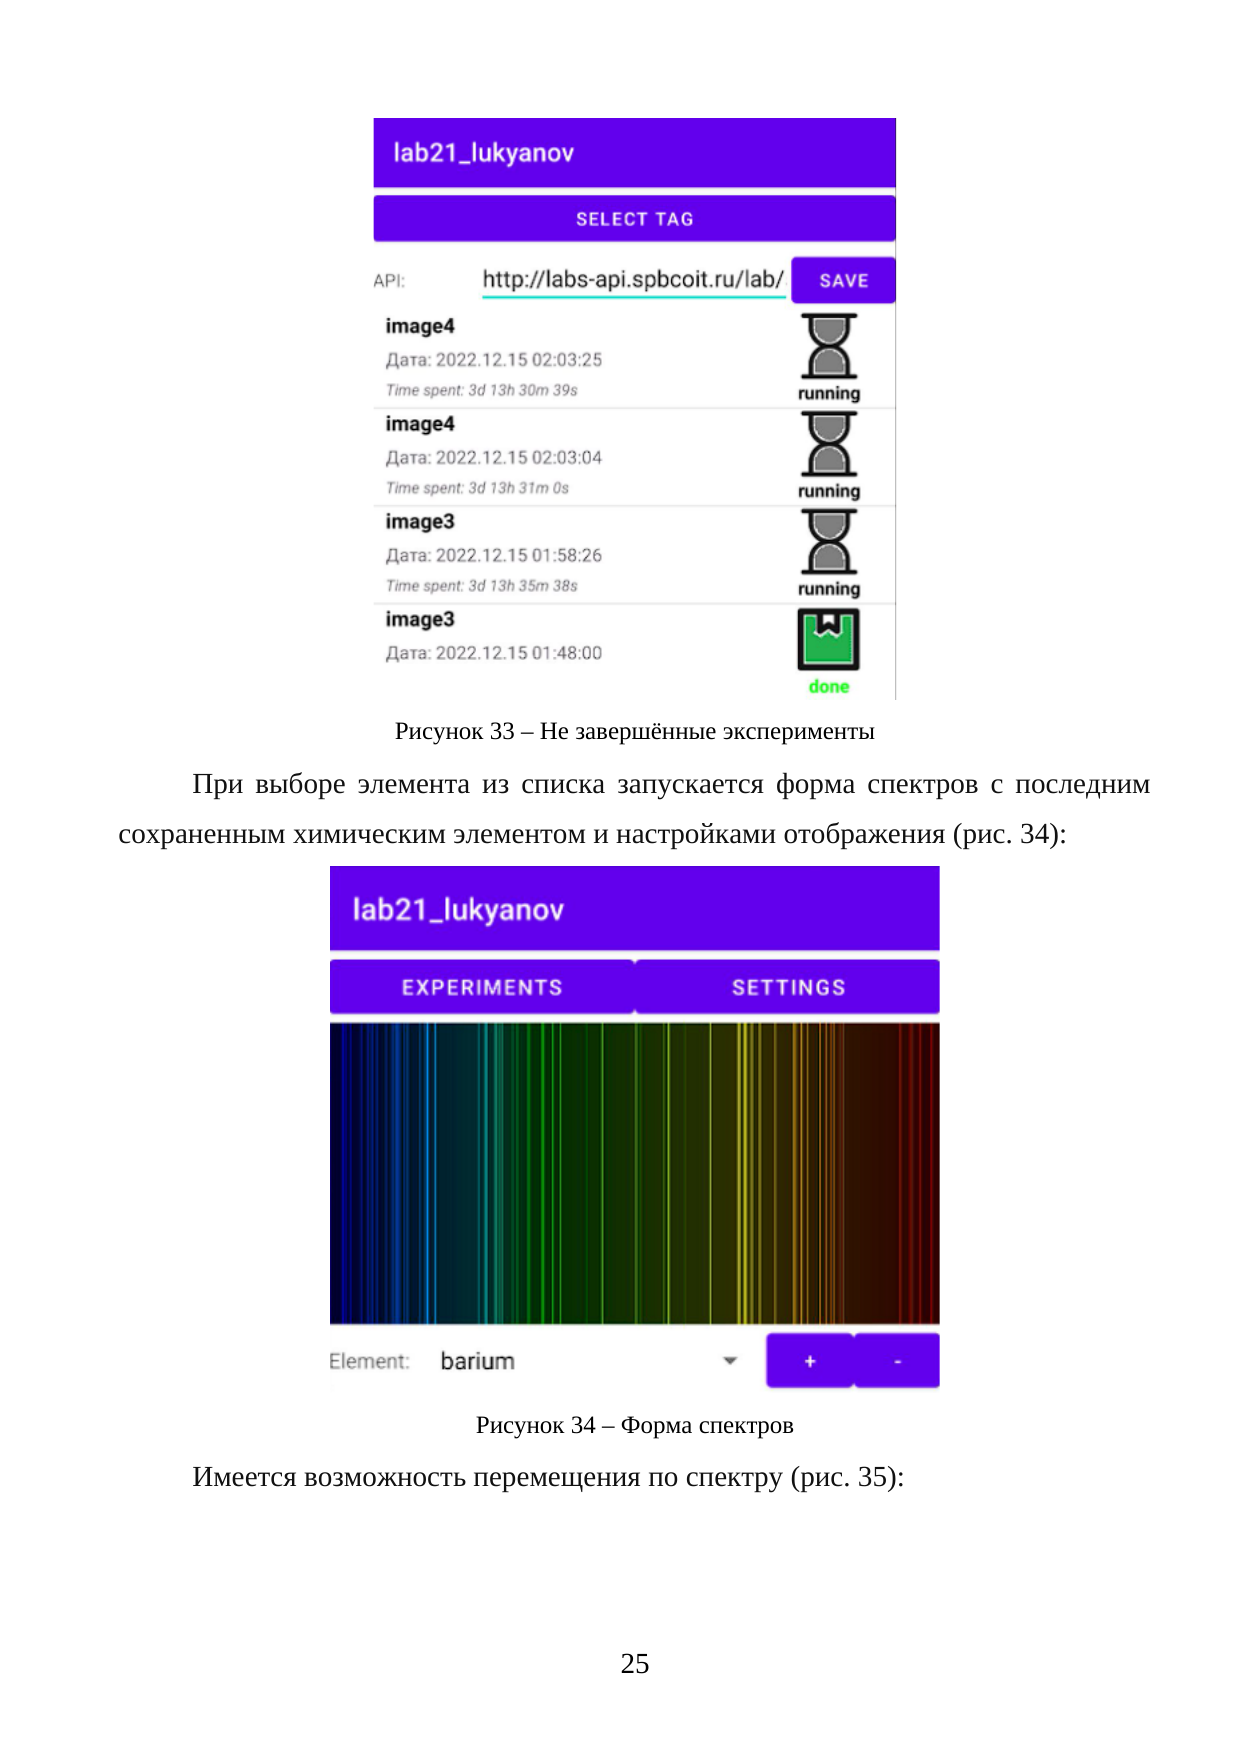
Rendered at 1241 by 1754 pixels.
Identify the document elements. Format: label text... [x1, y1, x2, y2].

text Имеется возможность перемещения по спектру (рис. 35): [118, 1459, 1152, 1493]
text При выборе элемента из списка запускается форма спектров с последним сохраненным химическим элементом и настройками отображения (рис. 34): [118, 766, 1152, 849]
picture [373, 118, 897, 700]
picture [330, 866, 940, 1393]
text Рисунок 33 – Не завершённые эксперименты [118, 716, 1152, 745]
text Рисунок 34 – Форма спектров [118, 1410, 1152, 1438]
